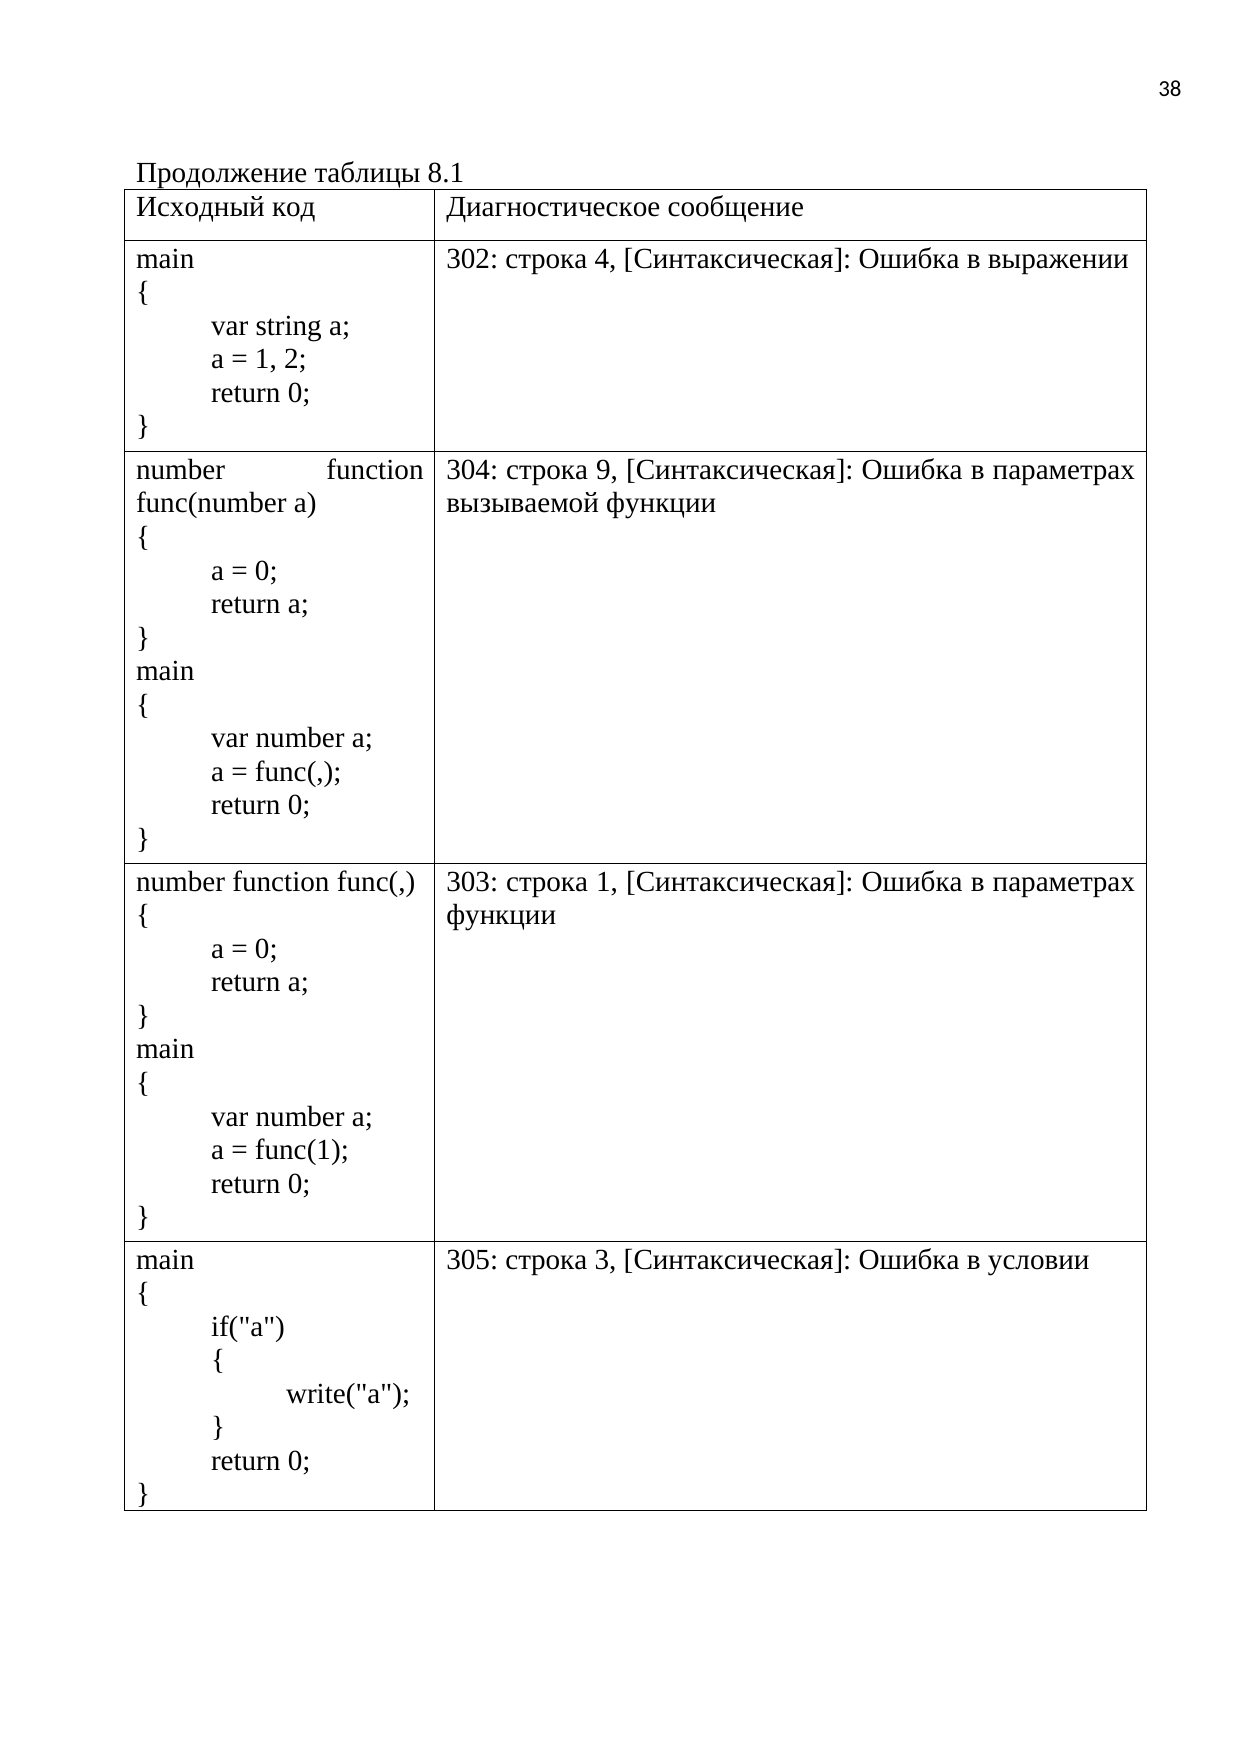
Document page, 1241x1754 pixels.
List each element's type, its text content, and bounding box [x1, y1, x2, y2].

table_header Исходный код [125, 190, 434, 240]
table_cell 302: строка 4, [Cинтаксическая]: Ошибка в выражении [435, 241, 1146, 451]
table_cell 303: строка 1, [Cинтаксическая]: Ошибка в параметрах функции [435, 864, 1146, 1241]
table_cell main { if("a") { write("a"); } return 0; } [125, 1242, 434, 1510]
table_cell number function func(number a) { a = 0; return a; } main { var number a; a = func(,); return 0; } [125, 452, 434, 863]
table_header Диагностическое сообщение [435, 190, 1146, 240]
table_cell number function func(,) { a = 0; return a; } main { var number a; a = func(1); return 0; } [125, 864, 434, 1241]
table_cell 305: строка 3, [Cинтаксическая]: Ошибка в условии [435, 1242, 1146, 1510]
text Продолжение таблицы 8.1 [136, 155, 1181, 188]
table_cell 304: строка 9, [Cинтаксическая]: Ошибка в параметрах вызываемой функции [435, 452, 1146, 863]
table_cell main { var string a; a = 1, 2; return 0; } [125, 241, 434, 451]
